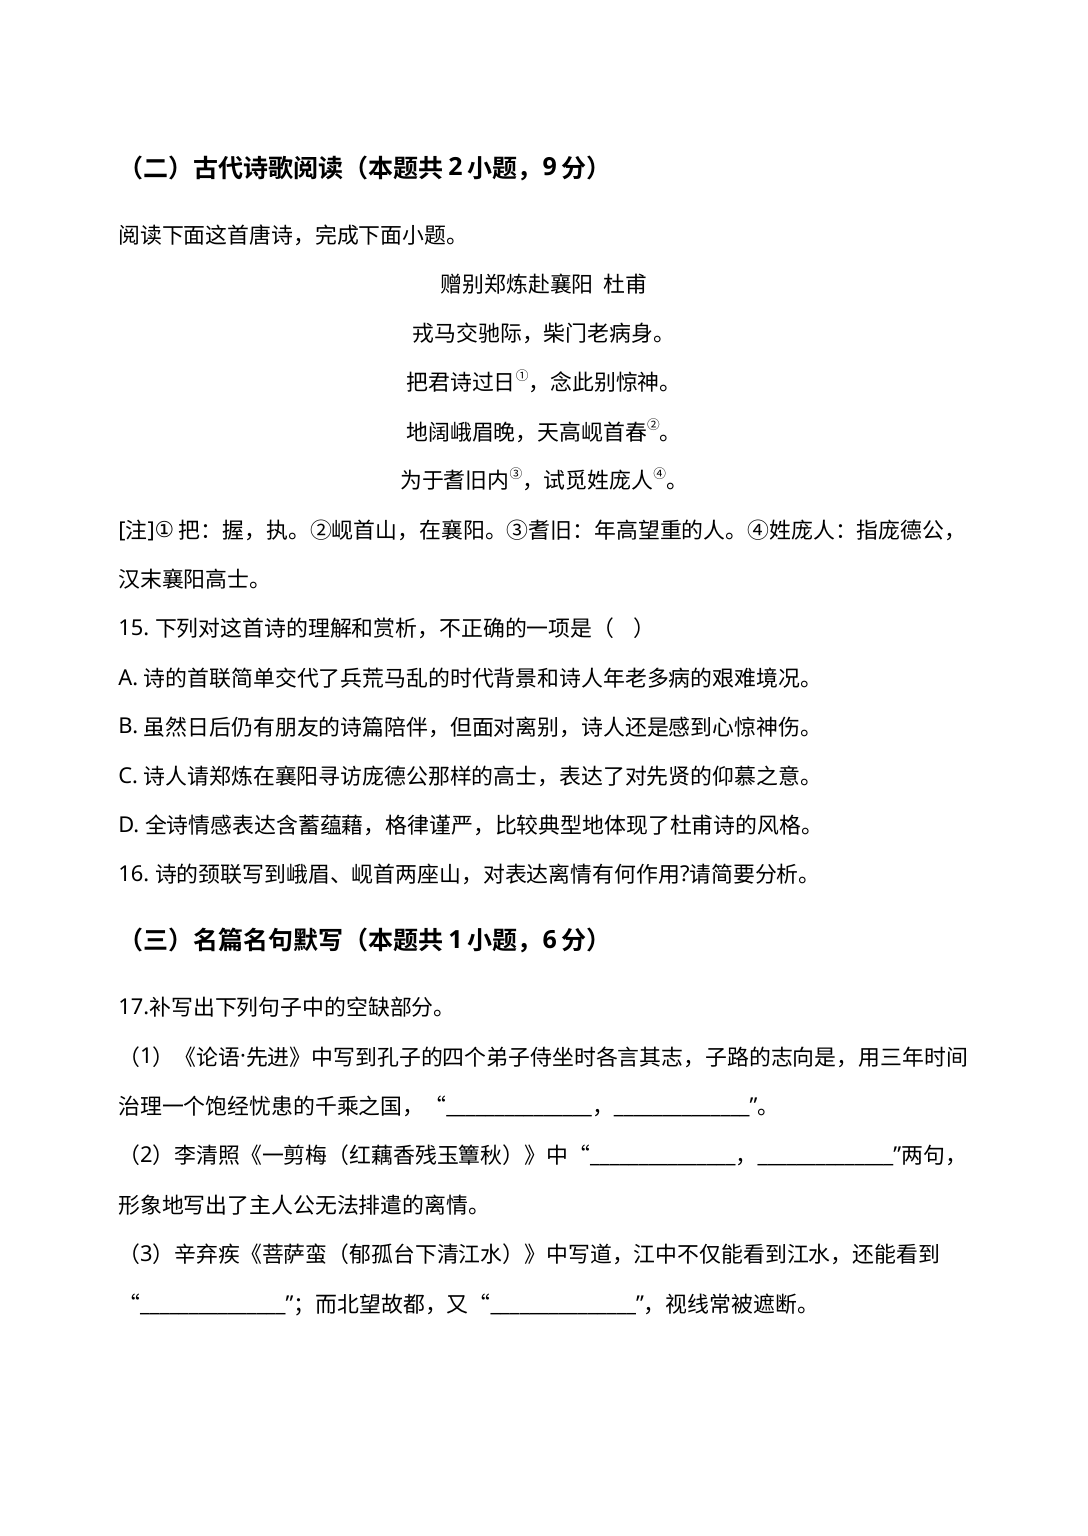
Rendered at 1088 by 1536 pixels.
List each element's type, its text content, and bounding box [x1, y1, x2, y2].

text 为于耆旧内③，试觅姓庞人④。 [118, 463, 969, 496]
text 戎马交驰际，柴门老病身。 [118, 316, 969, 349]
text [注]①把：握，执。②岘首山，在襄阳。③耆旧：年高望重的人。④姓庞人：指庞德公，汉末襄阳高士。 [118, 512, 969, 595]
text 17.补写出下列句子中的空缺部分。 [118, 990, 969, 1023]
text （1）《论语·先进》中写到孔子的四个弟子侍坐时各言其志，子路的志向是，用三年时间治理一个饱经忧患的千乘之国，“_______________，______________”。 [118, 1039, 969, 1122]
text 阅读下面这首唐诗，完成下面小题。 [118, 217, 969, 251]
text （二）古代诗歌阅读（本题共2小题，9分） [118, 133, 969, 199]
text D. 全诗情感表达含蓄蕴藉，格律谨严，比较典型地体现了杜甫诗的风格。 [118, 807, 969, 840]
text 地阔峨眉晚，天高岘首春②。 [118, 414, 969, 447]
text （三）名篇名句默写（本题共1小题，6分） [118, 905, 969, 972]
text 15. 下列对这首诗的理解和赏析，不正确的一项是（ ） [118, 611, 969, 644]
text （3）辛弃疾《菩萨蛮（郁孤台下清江水）》中写道，江中不仅能看到江水，还能看到“_______________”；而北望故都，又“_______________”，视线常被遮断。 [118, 1236, 969, 1319]
text 赠别郑炼赴襄阳 杜甫 [118, 267, 969, 300]
text 把君诗过日①，念此别惊神。 [118, 365, 969, 398]
text 16. 诗的颈联写到峨眉、岘首两座山，对表达离情有何作用?请简要分析。 [118, 856, 969, 889]
text （2）李清照《一剪梅（红藕香残玉簟秋）》中“_______________，______________”两句，形象地写出了主人公无法排遣的离情。 [118, 1138, 969, 1221]
text B. 虽然日后仍有朋友的诗篇陪伴，但面对离别，诗人还是感到心惊神伤。 [118, 709, 969, 742]
text C. 诗人请郑炼在襄阳寻访庞德公那样的高士，表达了对先贤的仰慕之意。 [118, 758, 969, 791]
text A. 诗的首联简单交代了兵荒马乱的时代背景和诗人年老多病的艰难境况。 [118, 660, 969, 693]
